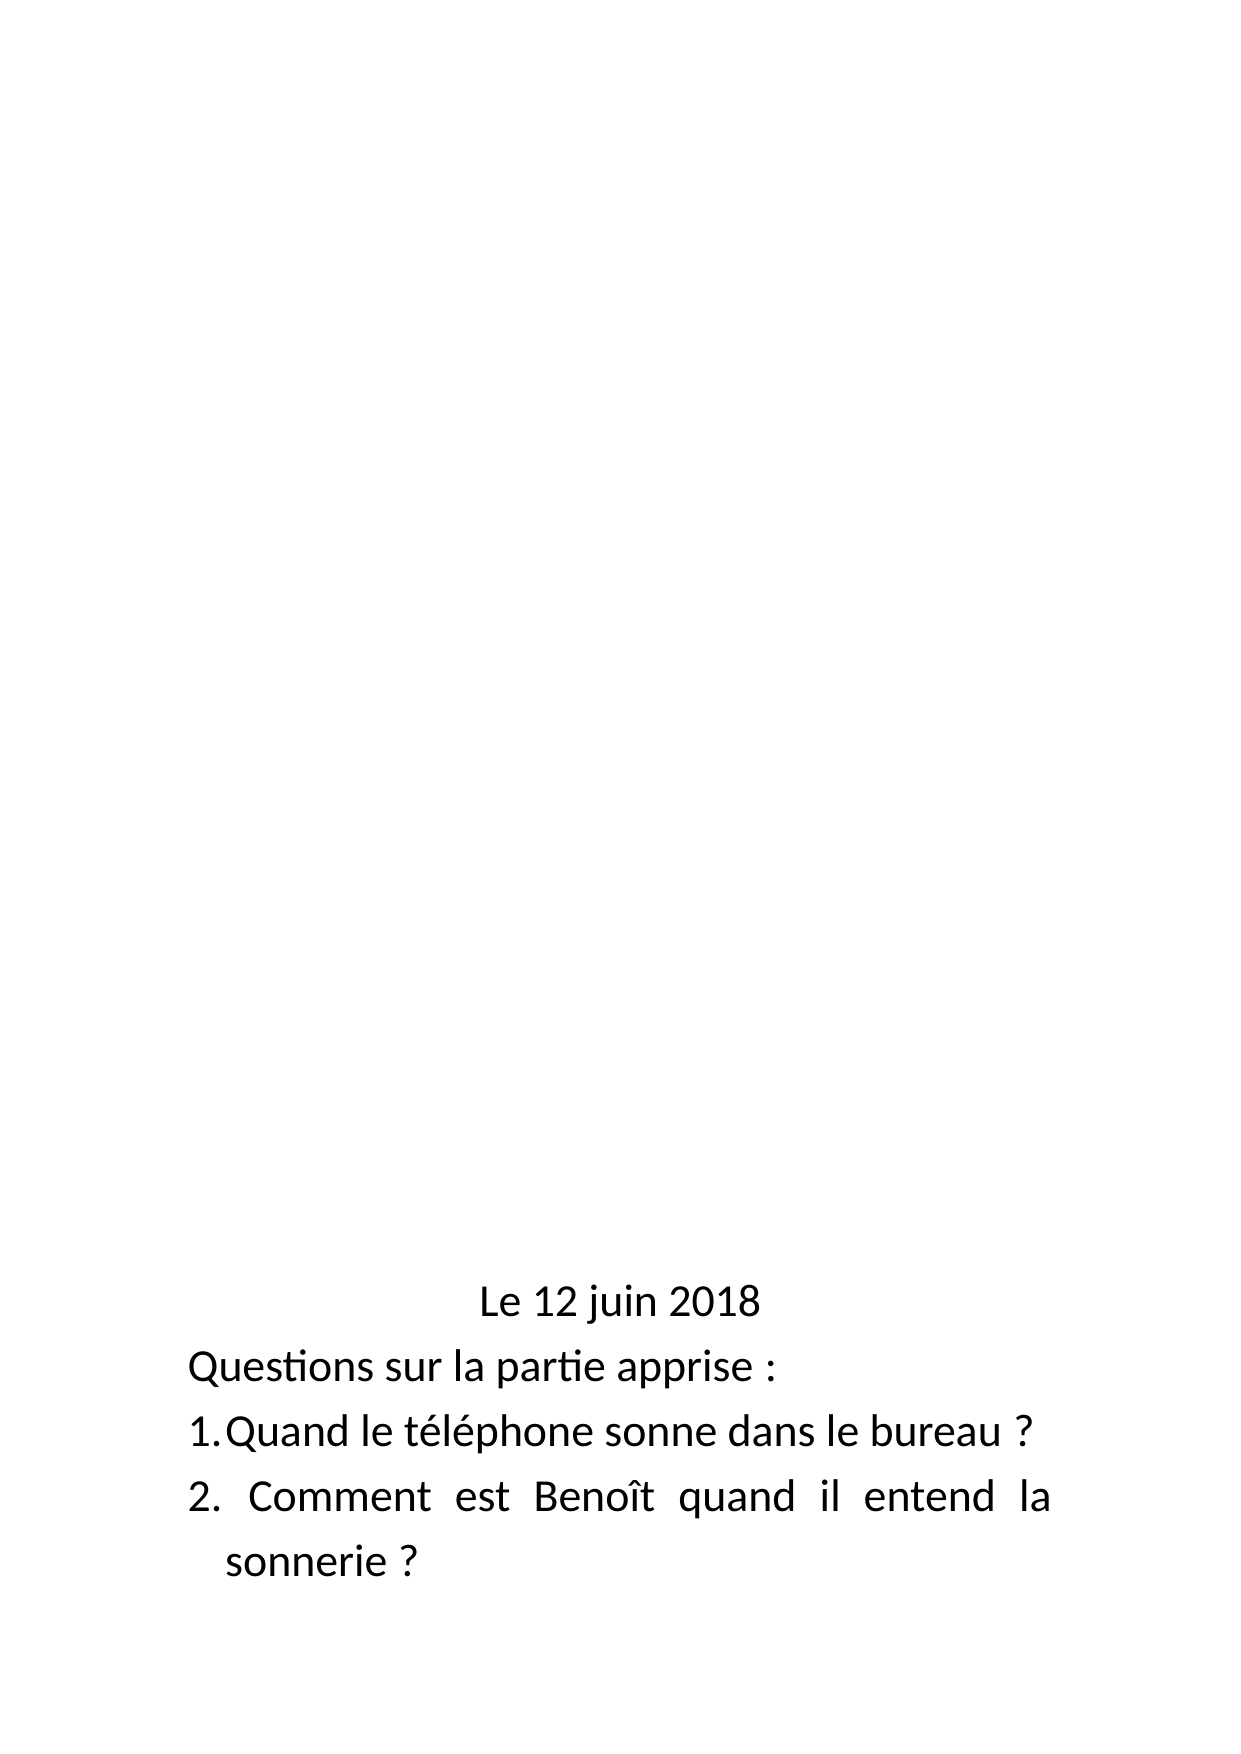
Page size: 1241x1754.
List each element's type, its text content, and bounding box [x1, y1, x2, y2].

text Questions sur la partie apprise : [187, 1332, 1053, 1397]
text Le 12 juin 2018 [187, 1267, 1053, 1332]
list Comment est Benoît quand il entend la sonnerie ? [187, 1462, 1053, 1592]
list Quand le téléphone sonne dans le bureau ? [187, 1397, 1053, 1462]
